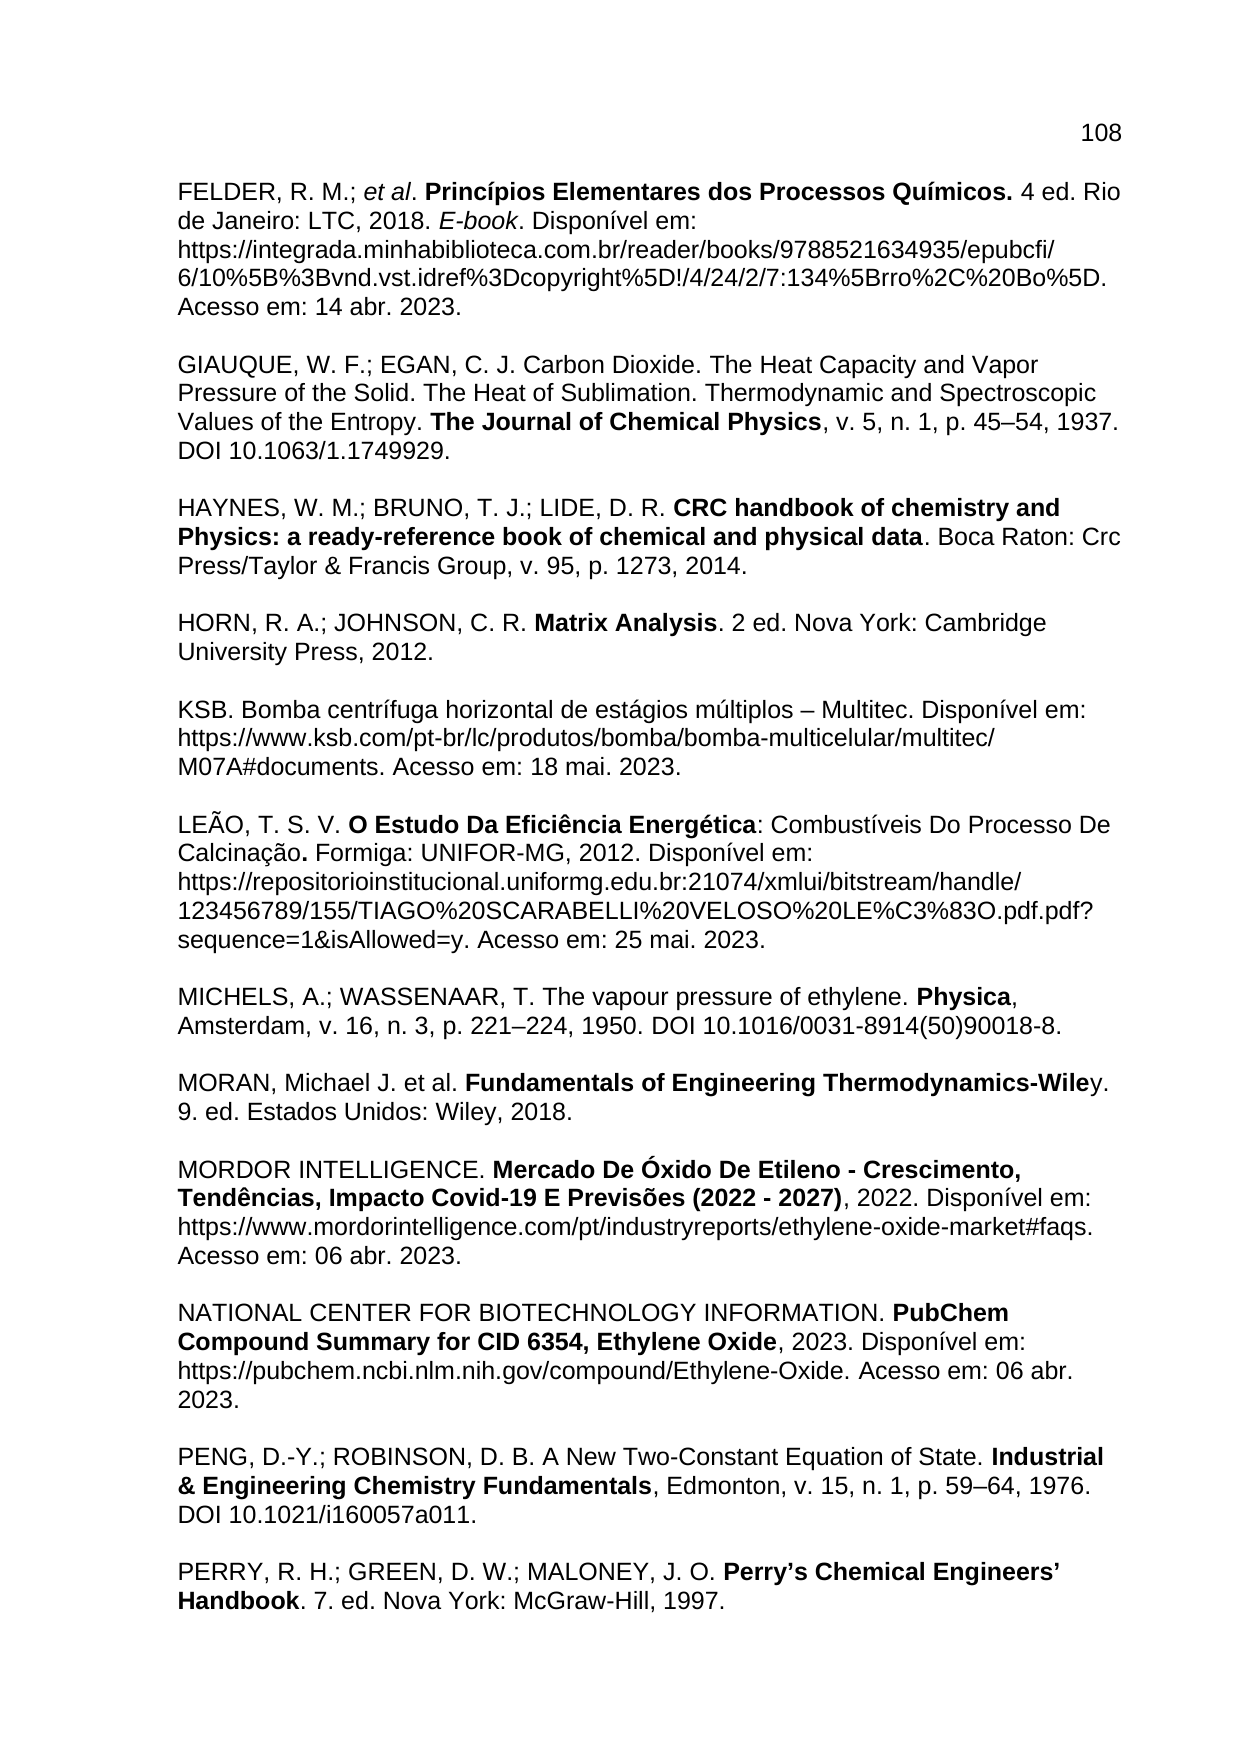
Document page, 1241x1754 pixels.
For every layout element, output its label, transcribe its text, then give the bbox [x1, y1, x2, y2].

text FELDER, R. M.; et al. Princípios Elementares dos Processos Químicos. 4 ed. Rio de Janeiro: LTC, 2018. E-book. Disponível em: https://integrada.minhabiblioteca.com.br/reader/books/9788521634935/epubcfi/6/10%5B%3Bvnd.vst.idref%3Dcopyright%5D!/4/24/2/7:134%5Brro%2C%20Bo%5D. Acesso em: 14 abr. 2023. [177, 177, 1122, 321]
text MORAN, Michael J. et al. Fundamentals of Engineering Thermodynamics-Wiley. 9. ed. Estados Unidos: Wiley, 2018. [177, 1068, 1122, 1126]
text MORDOR INTELLIGENCE. Mercado De Óxido De Etileno - Crescimento, Tendências, Impacto Covid-19 E Previsões (2022 - 2027), 2022. Disponível em: https://www.mordorintelligence.com/pt/industryreports/ethylene-oxide-market#faqs. Acesso em: 06 abr. 2023. [177, 1155, 1122, 1270]
text PERRY, R. H.; GREEN, D. W.; MALONEY, J. O. Perry’s Chemical Engineers’ Handbook. 7. ed. Nova York: McGraw-Hill, 1997. [177, 1557, 1122, 1615]
text KSB. Bomba centrífuga horizontal de estágios múltiplos – Multitec. Disponível em: https://www.ksb.com/pt-br/lc/produtos/bomba/bomba-multicelular/multitec/M07A#documents. Acesso em: 18 mai. 2023. [177, 695, 1122, 781]
text HORN, R. A.; JOHNSON, C. R. Matrix Analysis. 2 ed. Nova York: Cambridge University Press, 2012. [177, 608, 1122, 666]
text PENG, D.-Y.; ROBINSON, D. B. A New Two-Constant Equation of State. Industrial & Engineering Chemistry Fundamentals, Edmonton, v. 15, n. 1, p. 59–64, 1976. DOI 10.1021/i160057a011. [177, 1442, 1122, 1528]
text GIAUQUE, W. F.; EGAN, C. J. Carbon Dioxide. The Heat Capacity and Vapor Pressure of the Solid. The Heat of Sublimation. Thermodynamic and Spectroscopic Values of the Entropy. The Journal of Chemical Physics, v. 5, n. 1, p. 45–54, 1937. DOI 10.1063/1.1749929. [177, 350, 1122, 465]
text NATIONAL CENTER FOR BIOTECHNOLOGY INFORMATION. PubChem Compound Summary for CID 6354, Ethylene Oxide, 2023. Disponível em: https://pubchem.ncbi.nlm.nih.gov/compound/Ethylene-Oxide. Acesso em: 06 abr. 2023. [177, 1298, 1122, 1413]
text HAYNES, W. M.; BRUNO, T. J.; LIDE, D. R. CRC handbook of chemistry and Physics: a ready-reference book of chemical and physical data. Boca Raton: Crc Press/Taylor & Francis Group, v. 95, p. 1273, 2014. [177, 493, 1122, 580]
text LEÃO, T. S. V. O Estudo Da Eficiência Energética: Combustíveis Do Processo De Calcinação. Formiga: UNIFOR-MG, 2012. Disponível em: https://repositorioinstitucional.uniformg.edu.br:21074/xmlui/bitstream/handle/123456789/155/TIAGO%20SCARABELLI%20VELOSO%20LE%C3%83O.pdf.pdf?sequence=1&isAllowed=y. Acesso em: 25 mai. 2023. [177, 810, 1122, 953]
text MICHELS, A.; WASSENAAR, T. The vapour pressure of ethylene. Physica, Amsterdam, v. 16, n. 3, p. 221–224, 1950. DOI 10.1016/0031-8914(50)90018-8. [177, 982, 1122, 1040]
